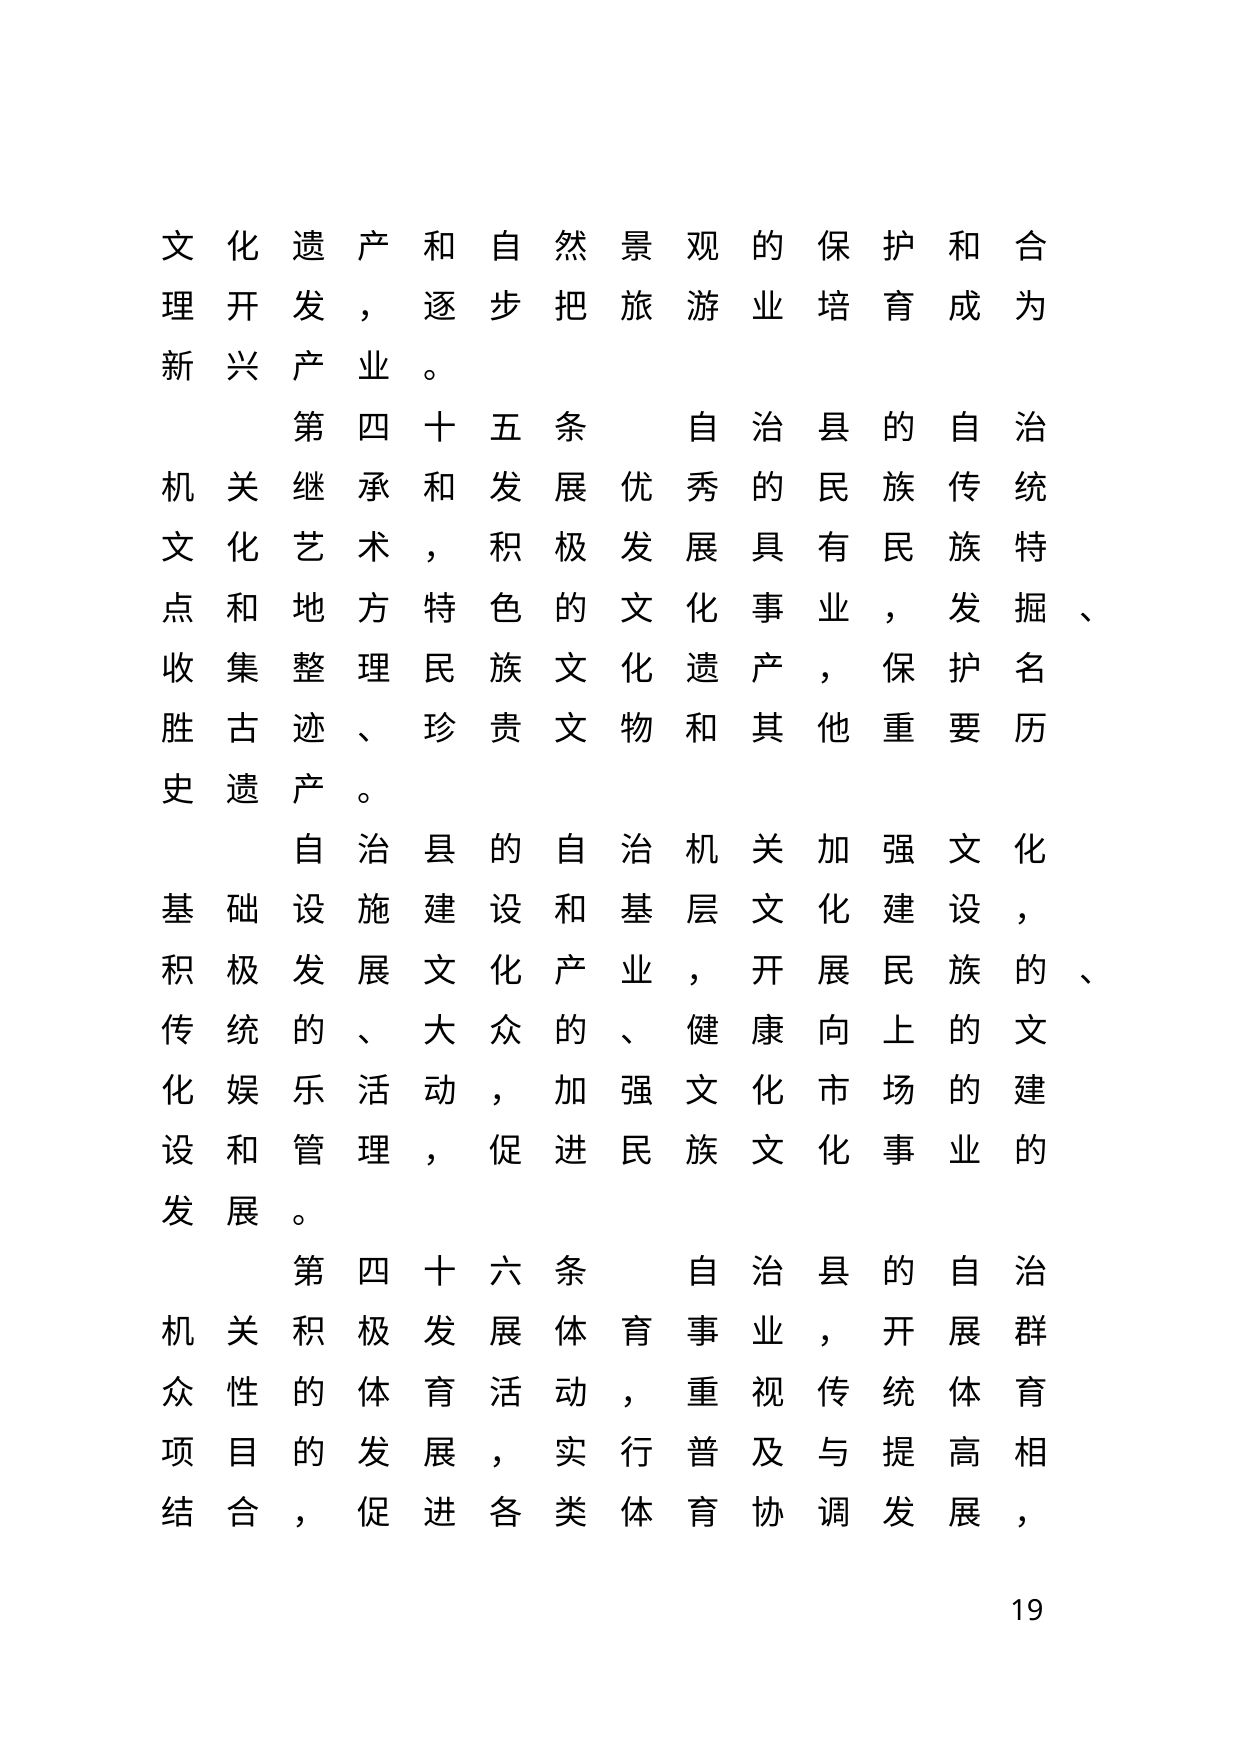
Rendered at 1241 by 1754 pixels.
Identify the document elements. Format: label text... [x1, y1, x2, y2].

text 第四十五条 自治县的自治机关继承和发展优秀的民族传统文化艺术，积极发展具有民族特点和地方特色的文化事业，发掘、收集整理民族文化遗产，保护名胜古迹、珍贵文物和其他重要历史遗产。 [161, 394, 1079, 817]
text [161, 213, 1079, 394]
text 自治县的自治机关加强文化基础设施建设和基层文化建设，积极发展文化产业，开展民族的、传统的、大众的、健康向上的文化娱乐活动，加强文化市场的建设和管理，促进民族文化事业的发展。 [161, 817, 1079, 1239]
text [161, 1239, 1079, 1540]
